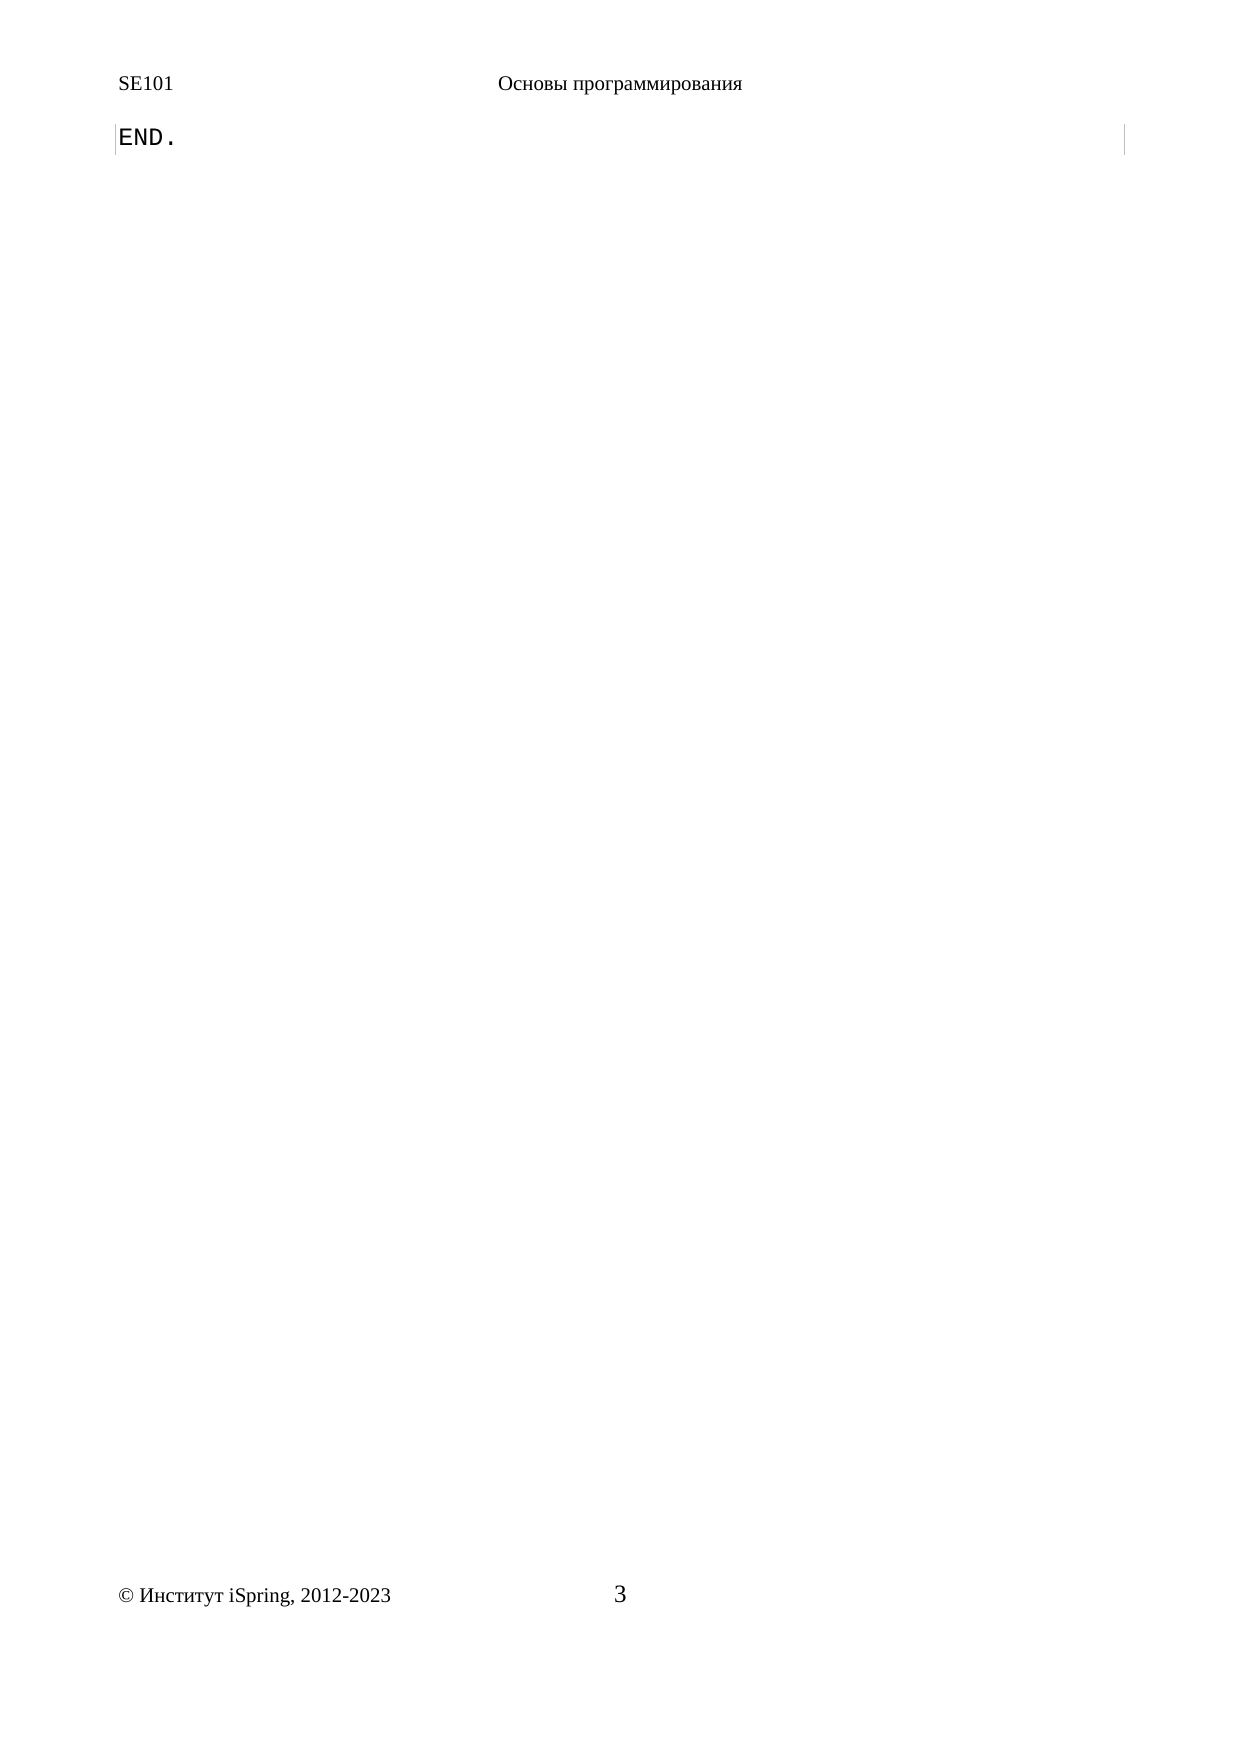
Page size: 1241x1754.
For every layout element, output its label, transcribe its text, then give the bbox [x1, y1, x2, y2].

text END. [116, 124, 1124, 155]
